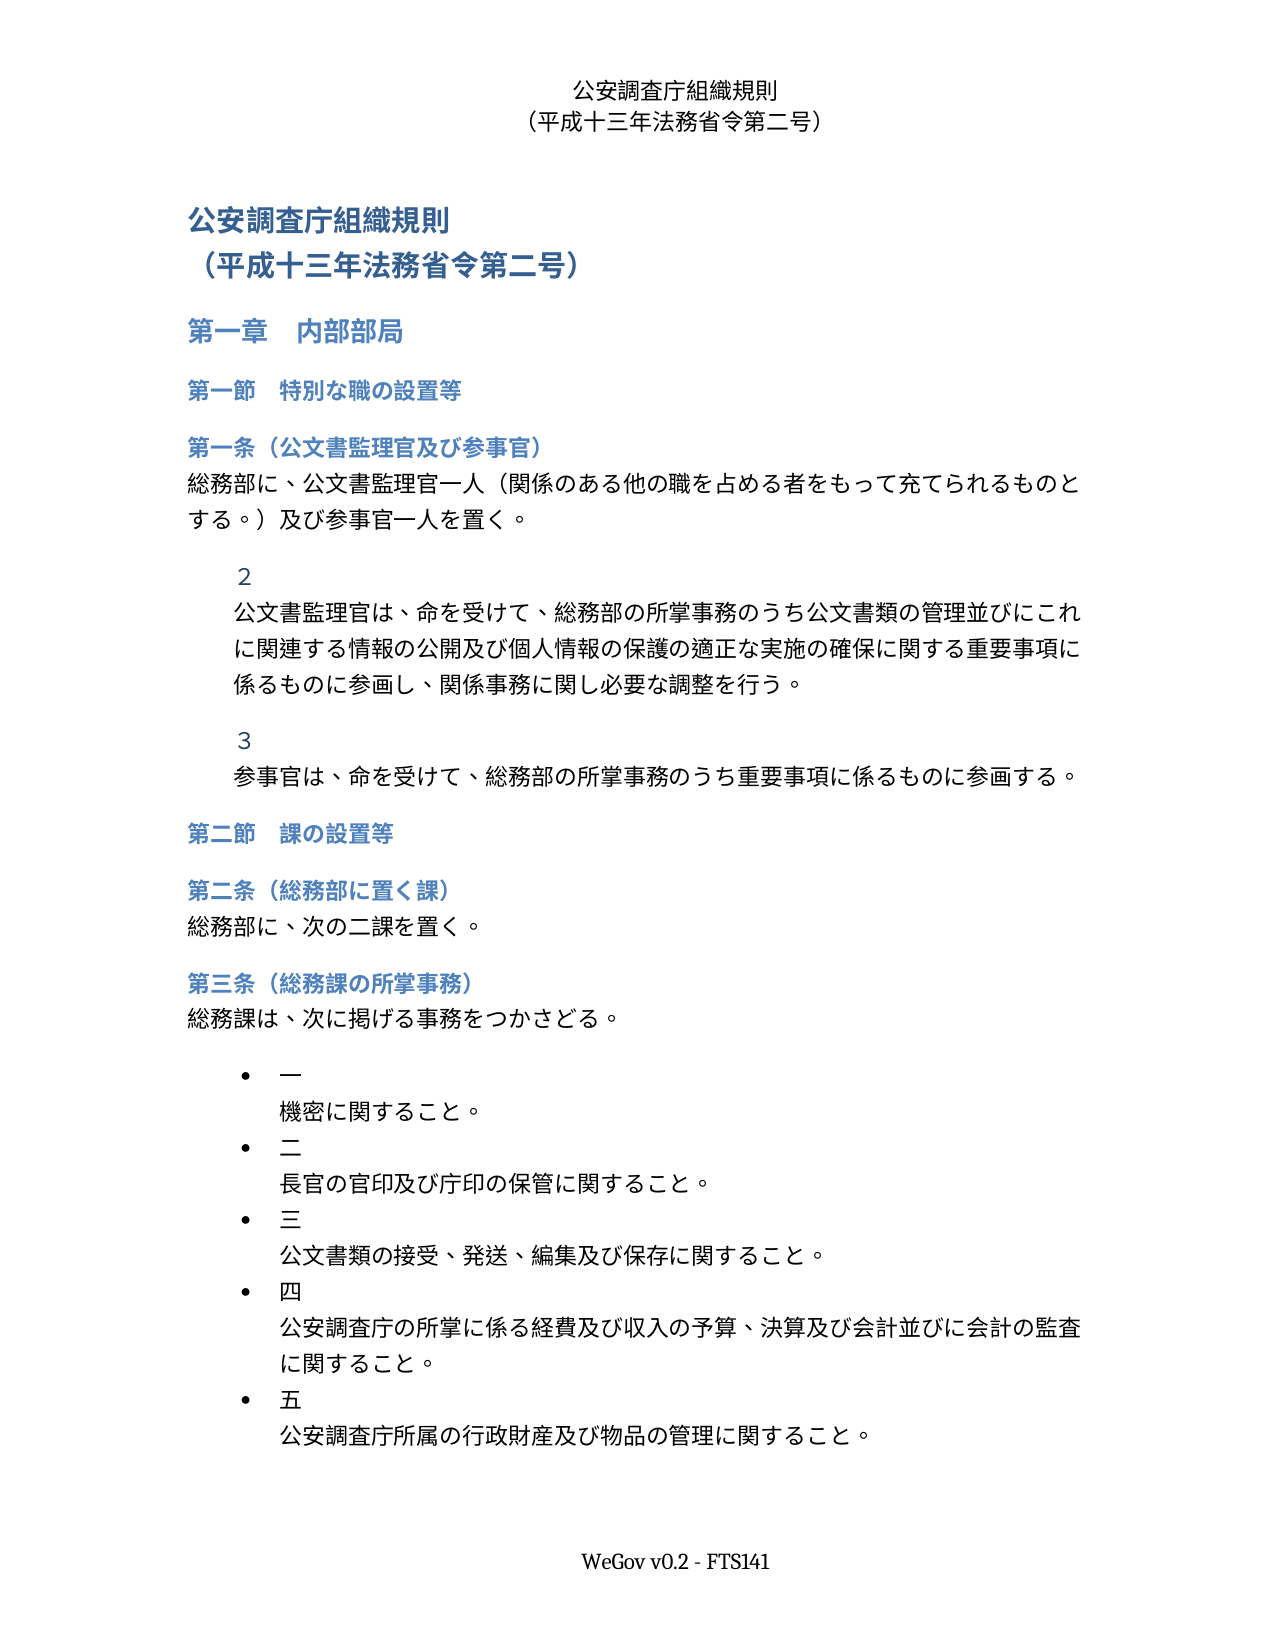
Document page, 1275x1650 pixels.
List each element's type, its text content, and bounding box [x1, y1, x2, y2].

text 総務部に、公文書監理官一人（関係のある他の職を占める者をもって充てられるものとする。）及び参事官一人を置く。 [187, 468, 1087, 535]
subtitle 第三条（総務課の所掌事務） [187, 967, 1087, 999]
subtitle 第一章 内部部局 [187, 312, 1087, 349]
text 総務部に、次の二課を置く。 [187, 911, 1087, 942]
text 総務課は、次に掲げる事務をつかさどる。 [187, 1003, 1087, 1035]
subtitle 第二節 課の設置等 [187, 818, 1087, 849]
text 参事官は、命を受けて、総務部の所掌事務のうち重要事項に係るものに参画する。 [233, 761, 1087, 792]
list 二 長官の官印及び庁印の保管に関すること。 [242, 1132, 1087, 1199]
subtitle 公安調査庁組織規則 （平成十三年法務省令第二号） [187, 200, 1087, 285]
subtitle 第一条（公文書監理官及び参事官） [187, 432, 1087, 463]
list 五 公安調査庁所属の行政財産及び物品の管理に関すること。 [242, 1384, 1087, 1451]
subtitle ３ [233, 725, 1087, 757]
subtitle 第二条（総務部に置く課） [187, 875, 1087, 906]
list 三 公文書類の接受、発送、編集及び保存に関すること。 [242, 1204, 1087, 1271]
list 四 公安調査庁の所掌に係る経費及び収入の予算、決算及び会計並びに会計の監査に関すること。 [242, 1276, 1087, 1379]
subtitle 第一節 特別な職の設置等 [187, 375, 1087, 407]
subtitle ２ [233, 561, 1087, 592]
list 一 機密に関すること。 [242, 1060, 1087, 1127]
text 公文書監理官は、命を受けて、総務部の所掌事務のうち公文書類の管理並びにこれに関連する情報の公開及び個人情報の保護の適正な実施の確保に関する重要事項に係るものに参画し、関係事務に関し必要な調整を行う。 [233, 597, 1087, 700]
